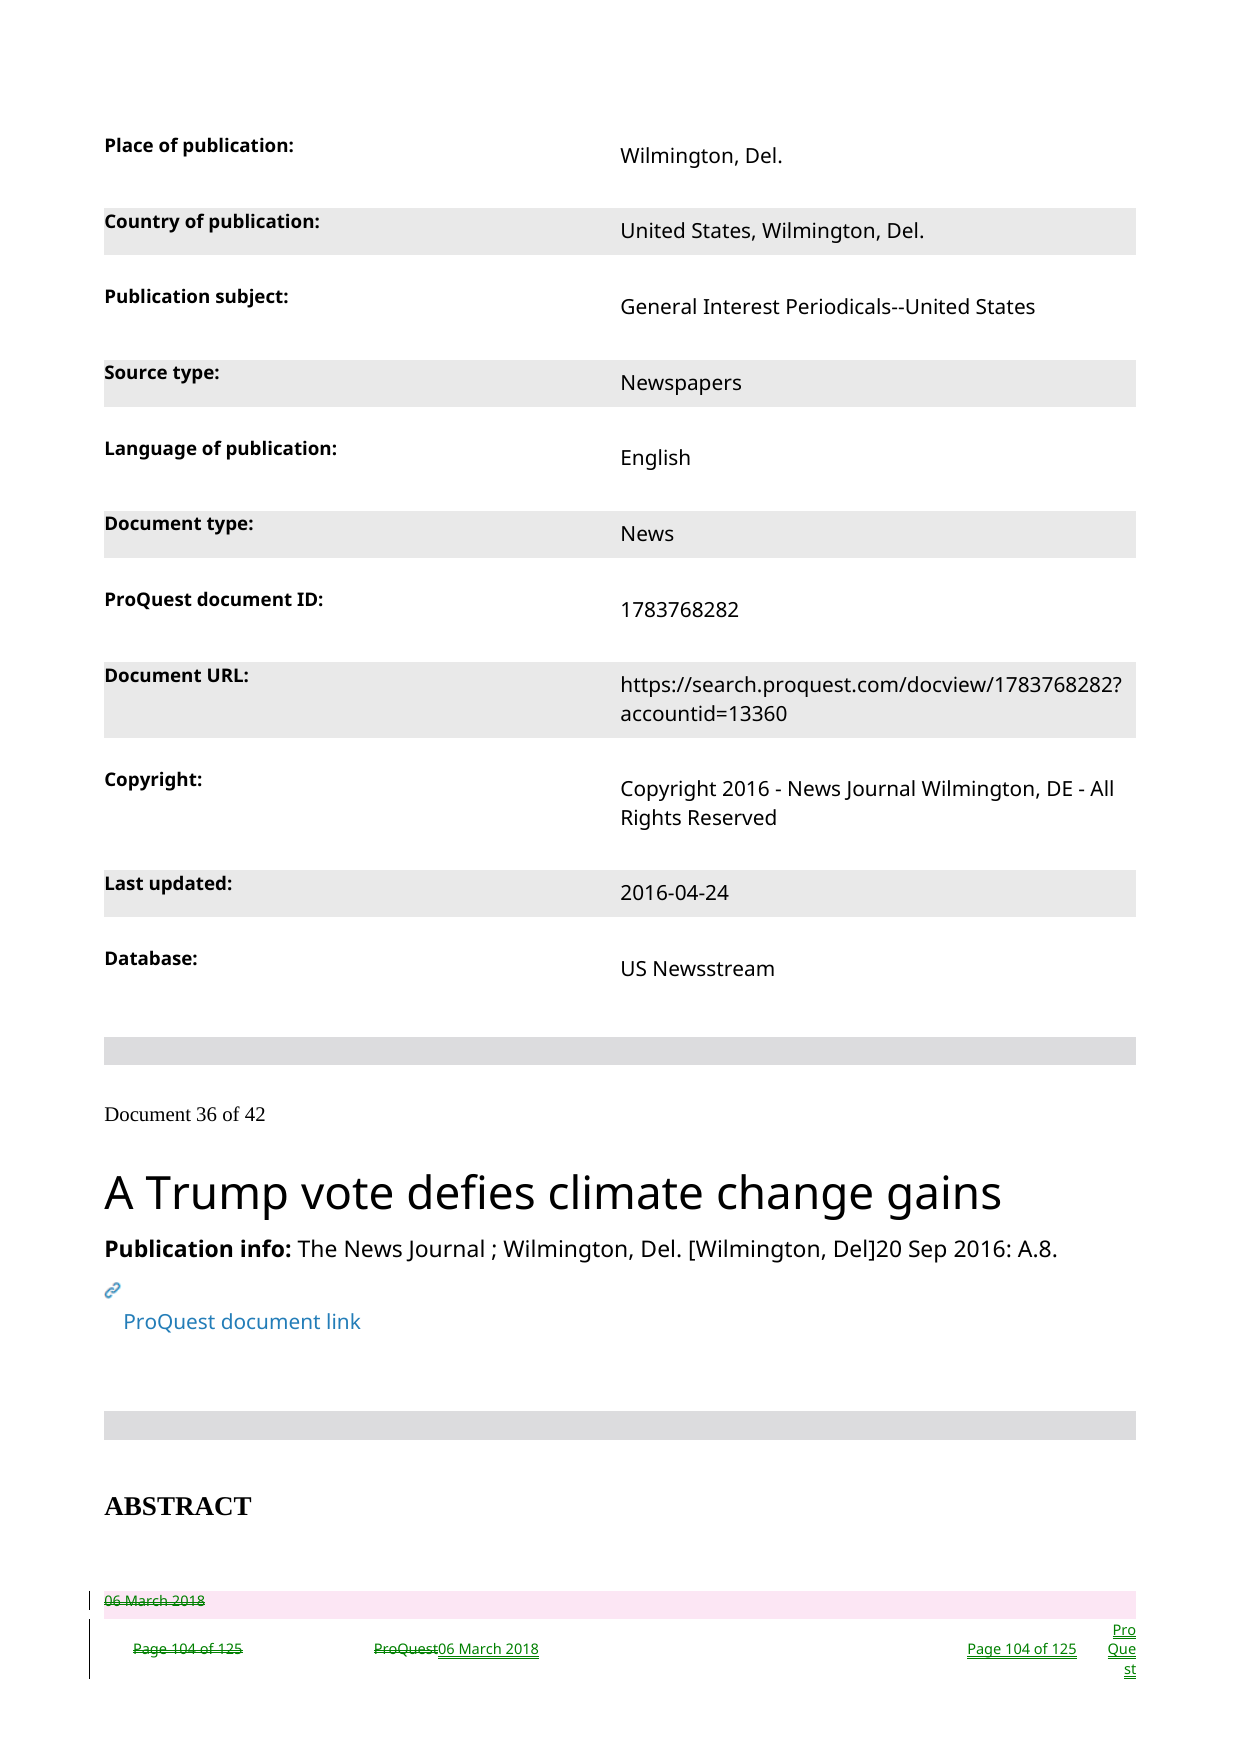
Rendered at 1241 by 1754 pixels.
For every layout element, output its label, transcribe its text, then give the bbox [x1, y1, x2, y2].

text Publication info: The News Journal ; Wilmington, Del. [Wilmington, Del]20 Sep 2016: A.8. [104, 1233, 1136, 1264]
text ABSTRACT [104, 1488, 1136, 1521]
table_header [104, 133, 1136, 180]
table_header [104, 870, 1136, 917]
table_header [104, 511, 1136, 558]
picture [104, 1281, 123, 1299]
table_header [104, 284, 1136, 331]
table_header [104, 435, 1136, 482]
text A Trump vote defies climate change gains [104, 1161, 1136, 1223]
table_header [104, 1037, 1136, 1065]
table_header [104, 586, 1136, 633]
text Document 36 of 42 [104, 1094, 1136, 1127]
text ProQuest document link [104, 1281, 1136, 1336]
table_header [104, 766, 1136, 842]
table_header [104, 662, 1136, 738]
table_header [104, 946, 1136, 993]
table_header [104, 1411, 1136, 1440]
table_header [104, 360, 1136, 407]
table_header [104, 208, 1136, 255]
